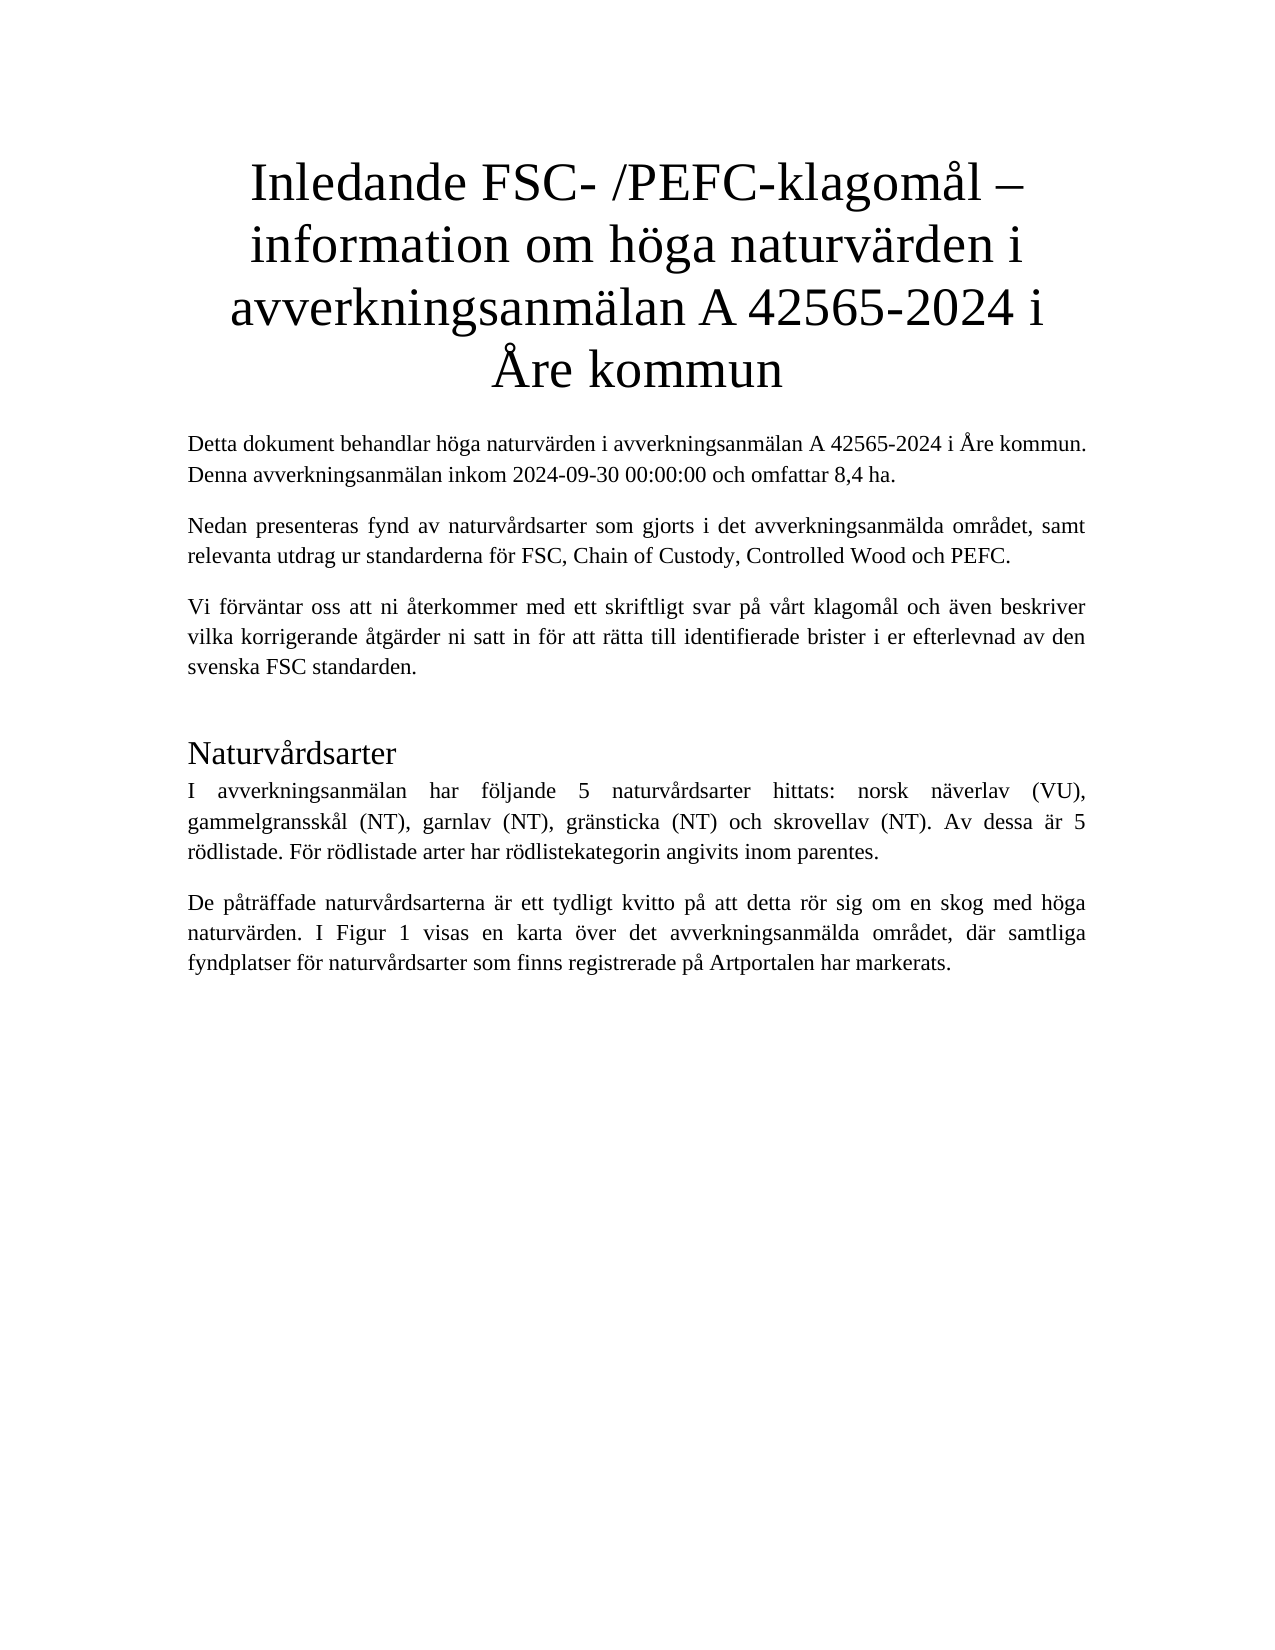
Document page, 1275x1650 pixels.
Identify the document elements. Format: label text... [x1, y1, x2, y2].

text Vi förväntar oss att ni återkommer med ett skriftligt svar på vårt klagomål och även beskriver vilka korrigerande åtgärder ni satt in för att rätta till identifierade brister i er efterlevnad av den svenska FSC standarden. [187, 593, 1087, 680]
subtitle Naturvårdsarter [187, 733, 1087, 772]
text De påträffade naturvårdsarterna är ett tydligt kvitto på att detta rör sig om en skog med höga naturvärden. I Figur 1 visas en karta över det avverkningsanmälda området, där samtliga fyndplatser för naturvårdsarter som finns registrerade på Artportalen har markerats. [187, 889, 1087, 976]
text Detta dokument behandlar höga naturvärden i avverkningsanmälan A 42565-2024 i Åre kommun. Denna avverkningsanmälan inkom 2024-09-30 00:00:00 och omfattar 8,4 ha. [187, 430, 1087, 487]
text I avverkningsanmälan har följande 5 naturvårdsarter hittats: norsk näverlav (VU), gammelgransskål (NT), garnlav (NT), gränsticka (NT) och skrovellav (NT). Av dessa är 5 rödlistade. För rödlistade arter har rödlistekategorin angivits inom parentes. [187, 778, 1087, 864]
text Nedan presenteras fynd av naturvårdsarter som gjorts i det avverkningsanmälda området, samt relevanta utdrag ur standarderna för FSC, Chain of Custody, Controlled Wood och PEFC. [187, 512, 1087, 568]
title Inledande FSC- /PEFC-klagomål – information om höga naturvärden i avverkningsanmälan A 42565-2024 i Åre kommun [187, 150, 1087, 399]
